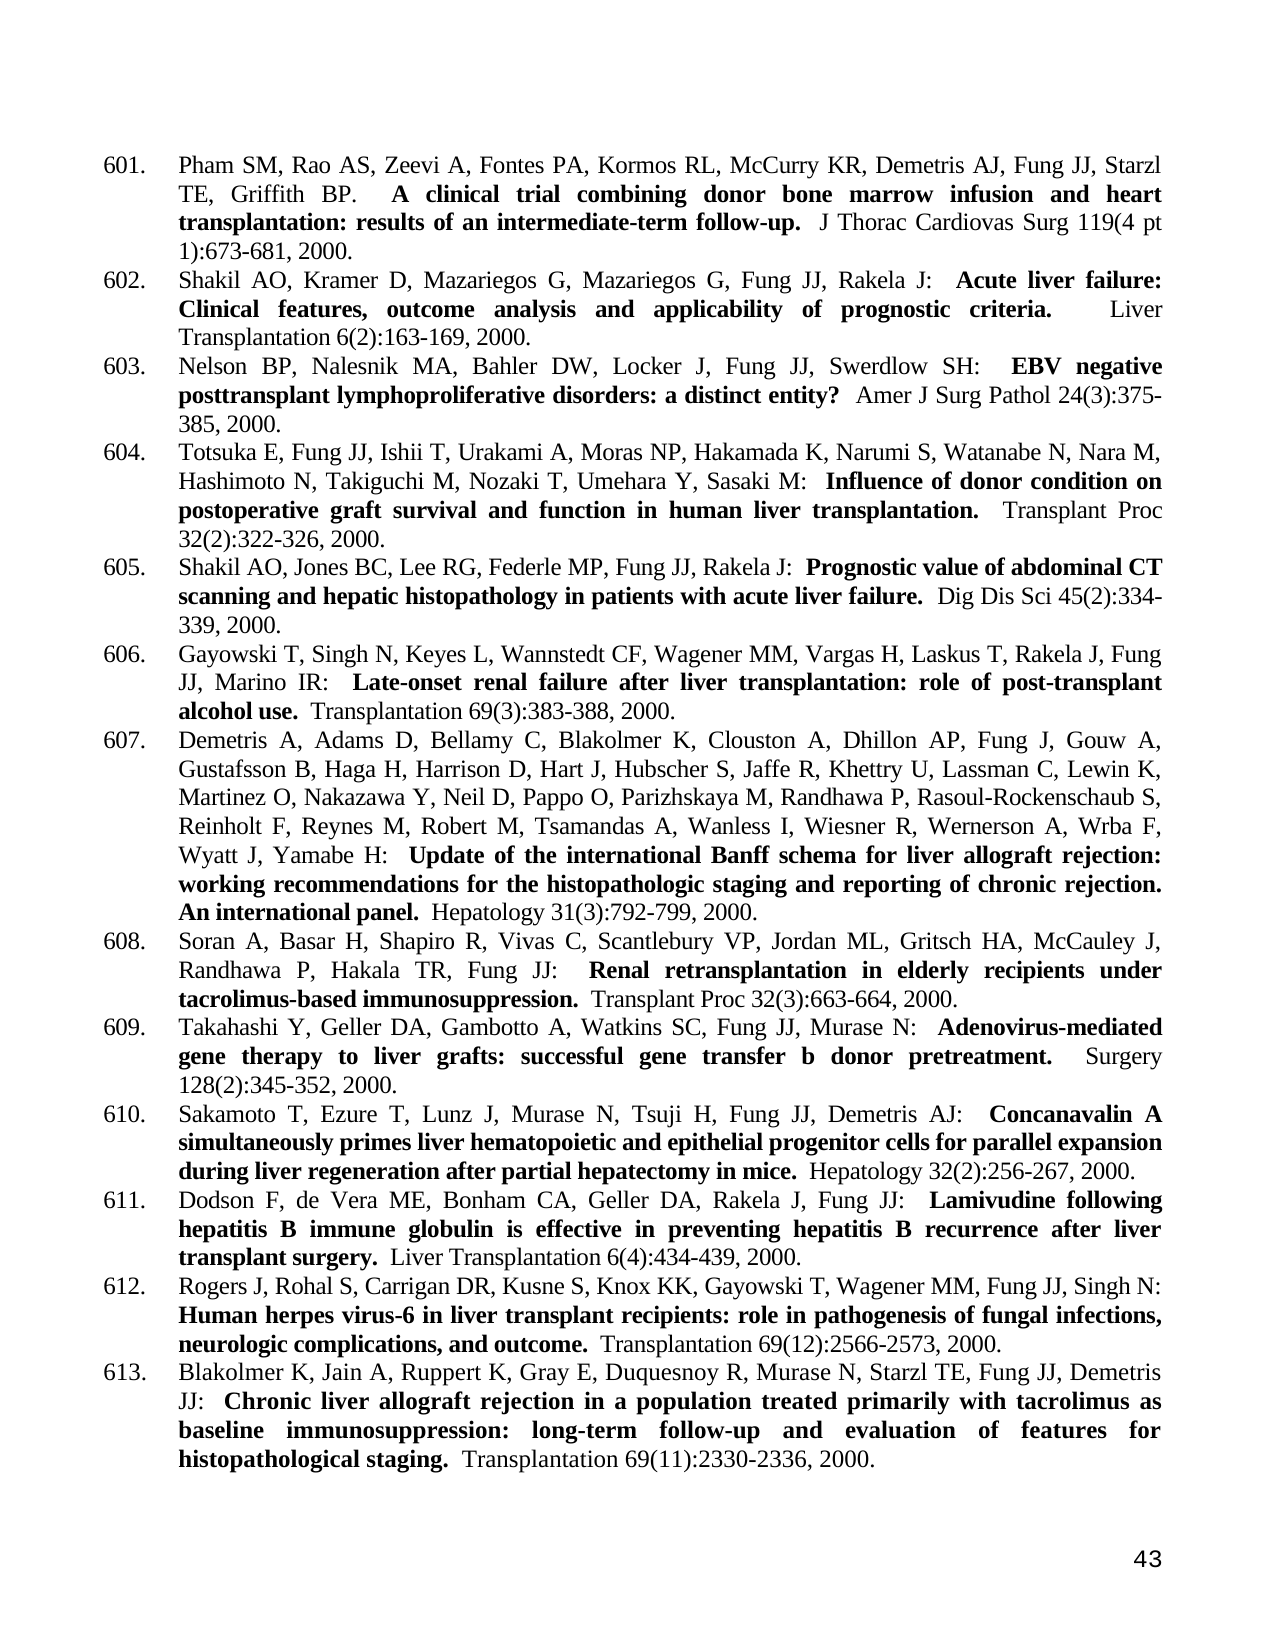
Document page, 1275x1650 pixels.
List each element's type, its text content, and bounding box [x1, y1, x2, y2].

list Pham SM, Rao AS, Zeevi A, Fontes PA, Kormos RL, McCurry KR, Demetris AJ, Fung JJ, Starzl TE, Griffith BP. A clinical trial combining donor bone marrow infusion and heart transplantation: results of an intermediate-term follow-up. J Thorac Cardiovas Surg 119(4 pt 1):673-681, 2000. [103, 150, 1162, 265]
list Rogers J, Rohal S, Carrigan DR, Kusne S, Knox KK, Gayowski T, Wagener MM, Fung JJ, Singh N: Human herpes virus-6 in liver transplant recipients: role in pathogenesis of fungal infections, neurologic complications, and outcome. Transplantation 69(12):2566-2573, 2000. [103, 1271, 1162, 1357]
list Blakolmer K, Jain A, Ruppert K, Gray E, Duquesnoy R, Murase N, Starzl TE, Fung JJ, Demetris JJ: Chronic liver allograft rejection in a population treated primarily with tacrolimus as baseline immunosuppression: long-term follow-up and evaluation of features for histopathological staging. Transplantation 69(11):2330-2336, 2000. [103, 1357, 1162, 1472]
list Gayowski T, Singh N, Keyes L, Wannstedt CF, Wagener MM, Vargas H, Laskus T, Rakela J, Fung JJ, Marino IR: Late-onset renal failure after liver transplantation: role of post-transplant alcohol use. Transplantation 69(3):383-388, 2000. [103, 639, 1162, 725]
list Nelson BP, Nalesnik MA, Bahler DW, Locker J, Fung JJ, Swerdlow SH: EBV negative posttransplant lymphoproliferative disorders: a distinct entity? Amer J Surg Pathol 24(3):375-385, 2000. [103, 351, 1162, 437]
list Sakamoto T, Ezure T, Lunz J, Murase N, Tsuji H, Fung JJ, Demetris AJ: Concanavalin A simultaneously primes liver hematopoietic and epithelial progenitor cells for parallel expansion during liver regeneration after partial hepatectomy in mice. Hepatology 32(2):256-267, 2000. [103, 1099, 1162, 1185]
list Takahashi Y, Geller DA, Gambotto A, Watkins SC, Fung JJ, Murase N: Adenovirus-mediated gene therapy to liver grafts: successful gene transfer b donor pretreatment. Surgery 128(2):345-352, 2000. [103, 1012, 1162, 1099]
list Demetris A, Adams D, Bellamy C, Blakolmer K, Clouston A, Dhillon AP, Fung J, Gouw A, Gustafsson B, Haga H, Harrison D, Hart J, Hubscher S, Jaffe R, Khettry U, Lassman C, Lewin K, Martinez O, Nakazawa Y, Neil D, Pappo O, Parizhskaya M, Randhawa P, Rasoul-Rockenschaub S, Reinholt F, Reynes M, Robert M, Tsamandas A, Wanless I, Wiesner R, Wernerson A, Wrba F, Wyatt J, Yamabe H: Update of the international Banff schema for liver allograft rejection: working recommendations for the histopathologic staging and reporting of chronic rejection. An international panel. Hepatology 31(3):792-799, 2000. [103, 725, 1162, 926]
list Dodson F, de Vera ME, Bonham CA, Geller DA, Rakela J, Fung JJ: Lamivudine following hepatitis B immune globulin is effective in preventing hepatitis B recurrence after liver transplant surgery. Liver Transplantation 6(4):434-439, 2000. [103, 1185, 1162, 1271]
list Shakil AO, Kramer D, Mazariegos G, Mazariegos G, Fung JJ, Rakela J: Acute liver failure: Clinical features, outcome analysis and applicability of prognostic criteria. Liver Transplantation 6(2):163-169, 2000. [103, 265, 1162, 351]
list Shakil AO, Jones BC, Lee RG, Federle MP, Fung JJ, Rakela J: Prognostic value of abdominal CT scanning and hepatic histopathology in patients with acute liver failure. Dig Dis Sci 45(2):334-339, 2000. [103, 552, 1162, 639]
list Totsuka E, Fung JJ, Ishii T, Urakami A, Moras NP, Hakamada K, Narumi S, Watanabe N, Nara M, Hashimoto N, Takiguchi M, Nozaki T, Umehara Y, Sasaki M: Influence of donor condition on postoperative graft survival and function in human liver transplantation. Transplant Proc 32(2):322-326, 2000. [103, 437, 1162, 552]
list Soran A, Basar H, Shapiro R, Vivas C, Scantlebury VP, Jordan ML, Gritsch HA, McCauley J, Randhawa P, Hakala TR, Fung JJ: Renal retransplantation in elderly recipients under tacrolimus-based immunosuppression. Transplant Proc 32(3):663-664, 2000. [103, 926, 1162, 1012]
